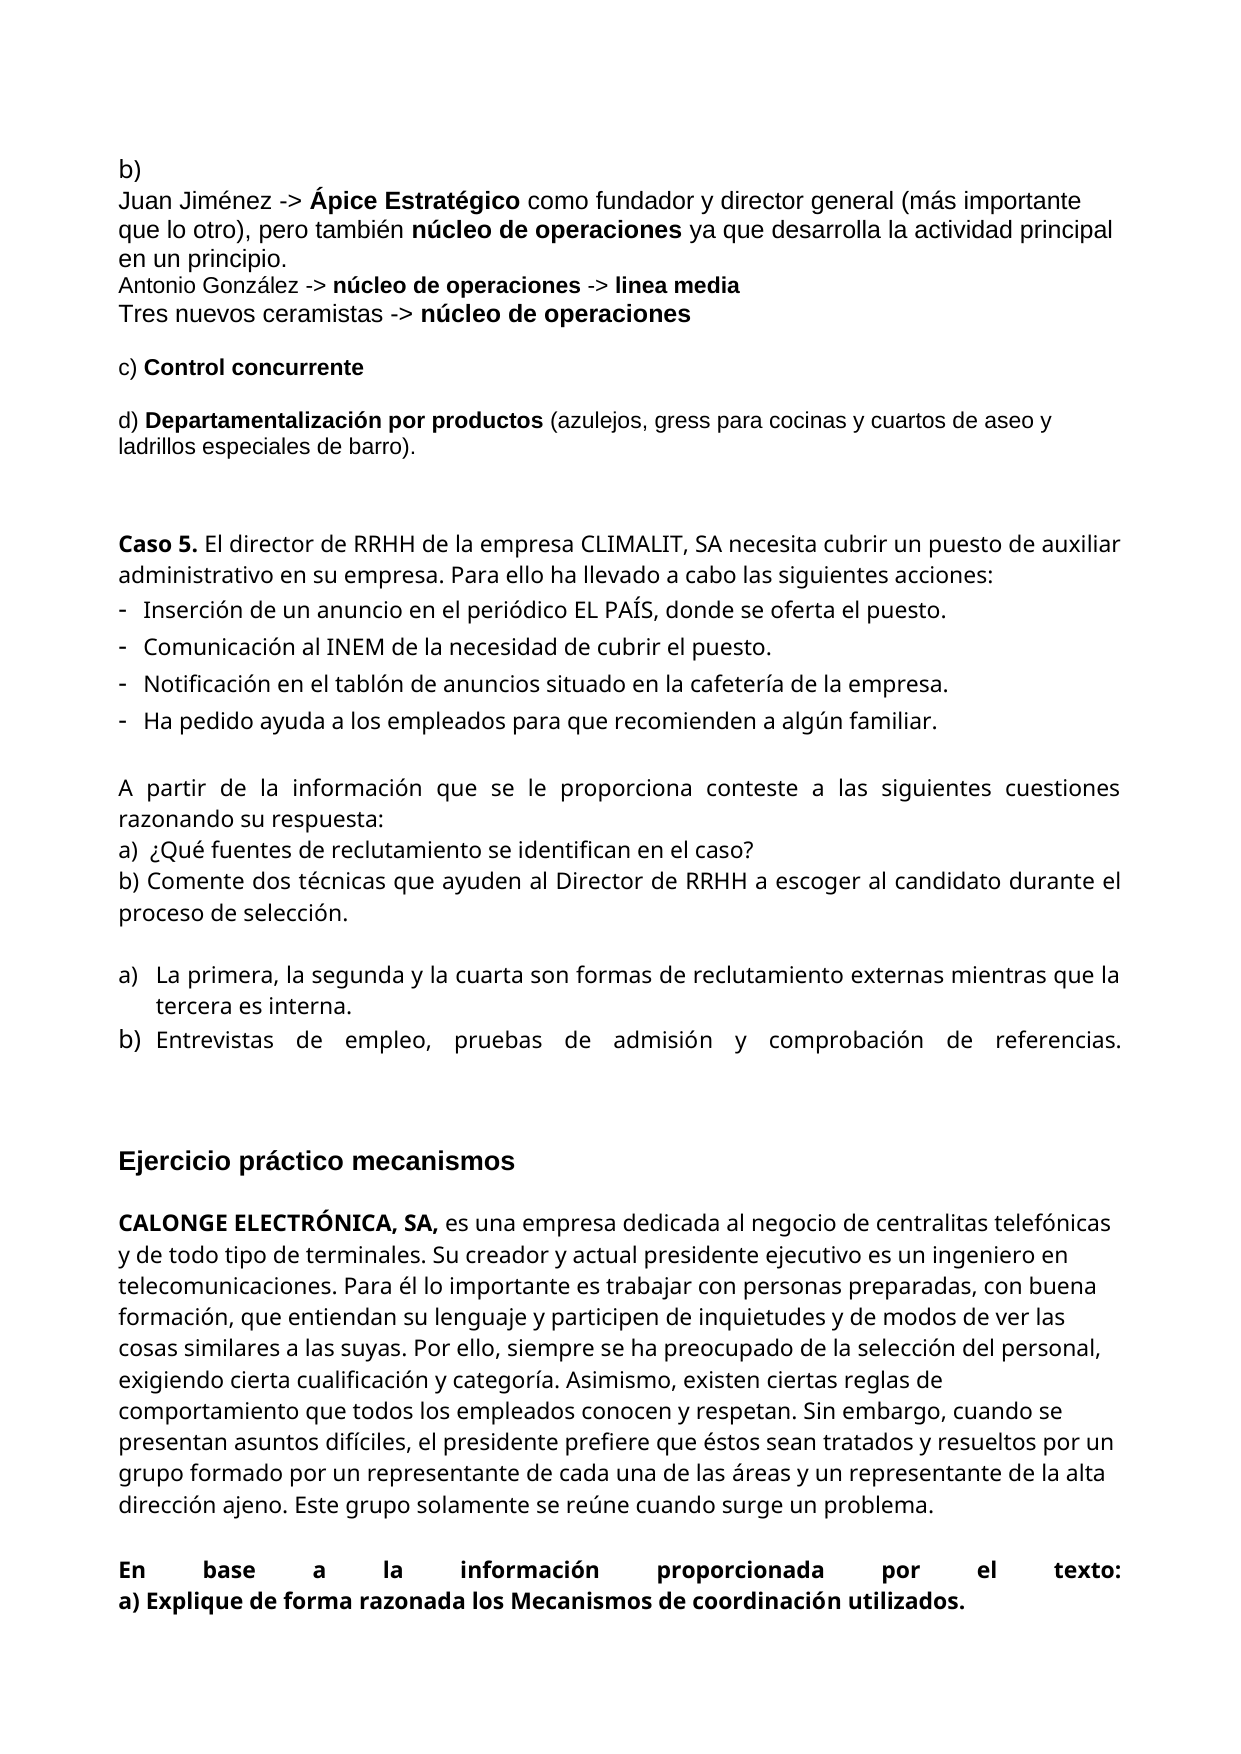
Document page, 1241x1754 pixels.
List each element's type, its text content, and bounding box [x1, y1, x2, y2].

list Entrevistas de empleo, pruebas de admisión y comprobación de referencias. [118, 1022, 1122, 1082]
list Inserción de un anuncio en el periódico EL PAÍS, donde se oferta el puesto. [118, 590, 1122, 627]
list Ha pedido ayuda a los empleados para que recomienden a algún familiar. [118, 701, 1122, 737]
text b) [118, 152, 1122, 186]
text b) Comente dos técnicas que ayuden al Director de RRHH a escoger al candidato durante el proceso de selección. [118, 865, 1122, 928]
list La primera, la segunda y la cuarta son formas de reclutamiento externas mientras que la tercera es interna. [118, 959, 1122, 1022]
text Antonio González -> núcleo de operaciones -> linea media [118, 272, 1122, 299]
text a) ¿Qué fuentes de reclutamiento se identifican en el caso? [118, 834, 1122, 865]
text Caso 5. El director de RRHH de la empresa CLIMALIT, SA necesita cubrir un puesto de auxiliar administrativo en su empresa. Para ello ha llevado a cabo las siguientes acciones: [118, 527, 1122, 590]
text Tres nuevos ceramistas -> núcleo de operaciones [118, 299, 1122, 328]
text d) Departamentalización por productos (azulejos, gress para cocinas y cuartos de aseo y ladrillos especiales de barro). [118, 407, 1122, 459]
text Ejercicio práctico mecanismos [118, 1145, 1122, 1176]
text En base a la información proporcionada por el texto: a) Explique de forma razonada los Mecanismos de coordinación utilizados. [118, 1554, 1122, 1616]
text CALONGE ELECTRÓNICA, SA, es una empresa dedicada al negocio de centralitas telefónicas y de todo tipo de terminales. Su creador y actual presidente ejecutivo es un ingeniero en telecomunicaciones. Para él lo importante es trabajar con personas preparadas, con buena formación, que entiendan su lenguaje y participen de inquietudes y de modos de ver las cosas similares a las suyas. Por ello, siempre se ha preocupado de la selección del personal, exigiendo cierta cualificación y categoría. Asimismo, existen ciertas reglas de comportamiento que todos los empleados conocen y respetan. Sin embargo, cuando se presentan asuntos difíciles, el presidente prefiere que éstos sean tratados y resueltos por un grupo formado por un representante de cada una de las áreas y un representante de la alta dirección ajeno. Este grupo solamente se reúne cuando surge un problema. [118, 1207, 1122, 1520]
text c) Control concurrente [118, 354, 1122, 380]
text A partir de la información que se le proporciona conteste a las siguientes cuestiones razonando su respuesta: [118, 772, 1122, 834]
list Comunicación al INEM de la necesidad de cubrir el puesto. [118, 627, 1122, 664]
list Notificación en el tablón de anuncios situado en la cafetería de la empresa. [118, 664, 1122, 701]
text Juan Jiménez -> Ápice Estratégico como fundador y director general (más importante que lo otro), pero también núcleo de operaciones ya que desarrolla la actividad principal en un principio. [118, 186, 1122, 272]
